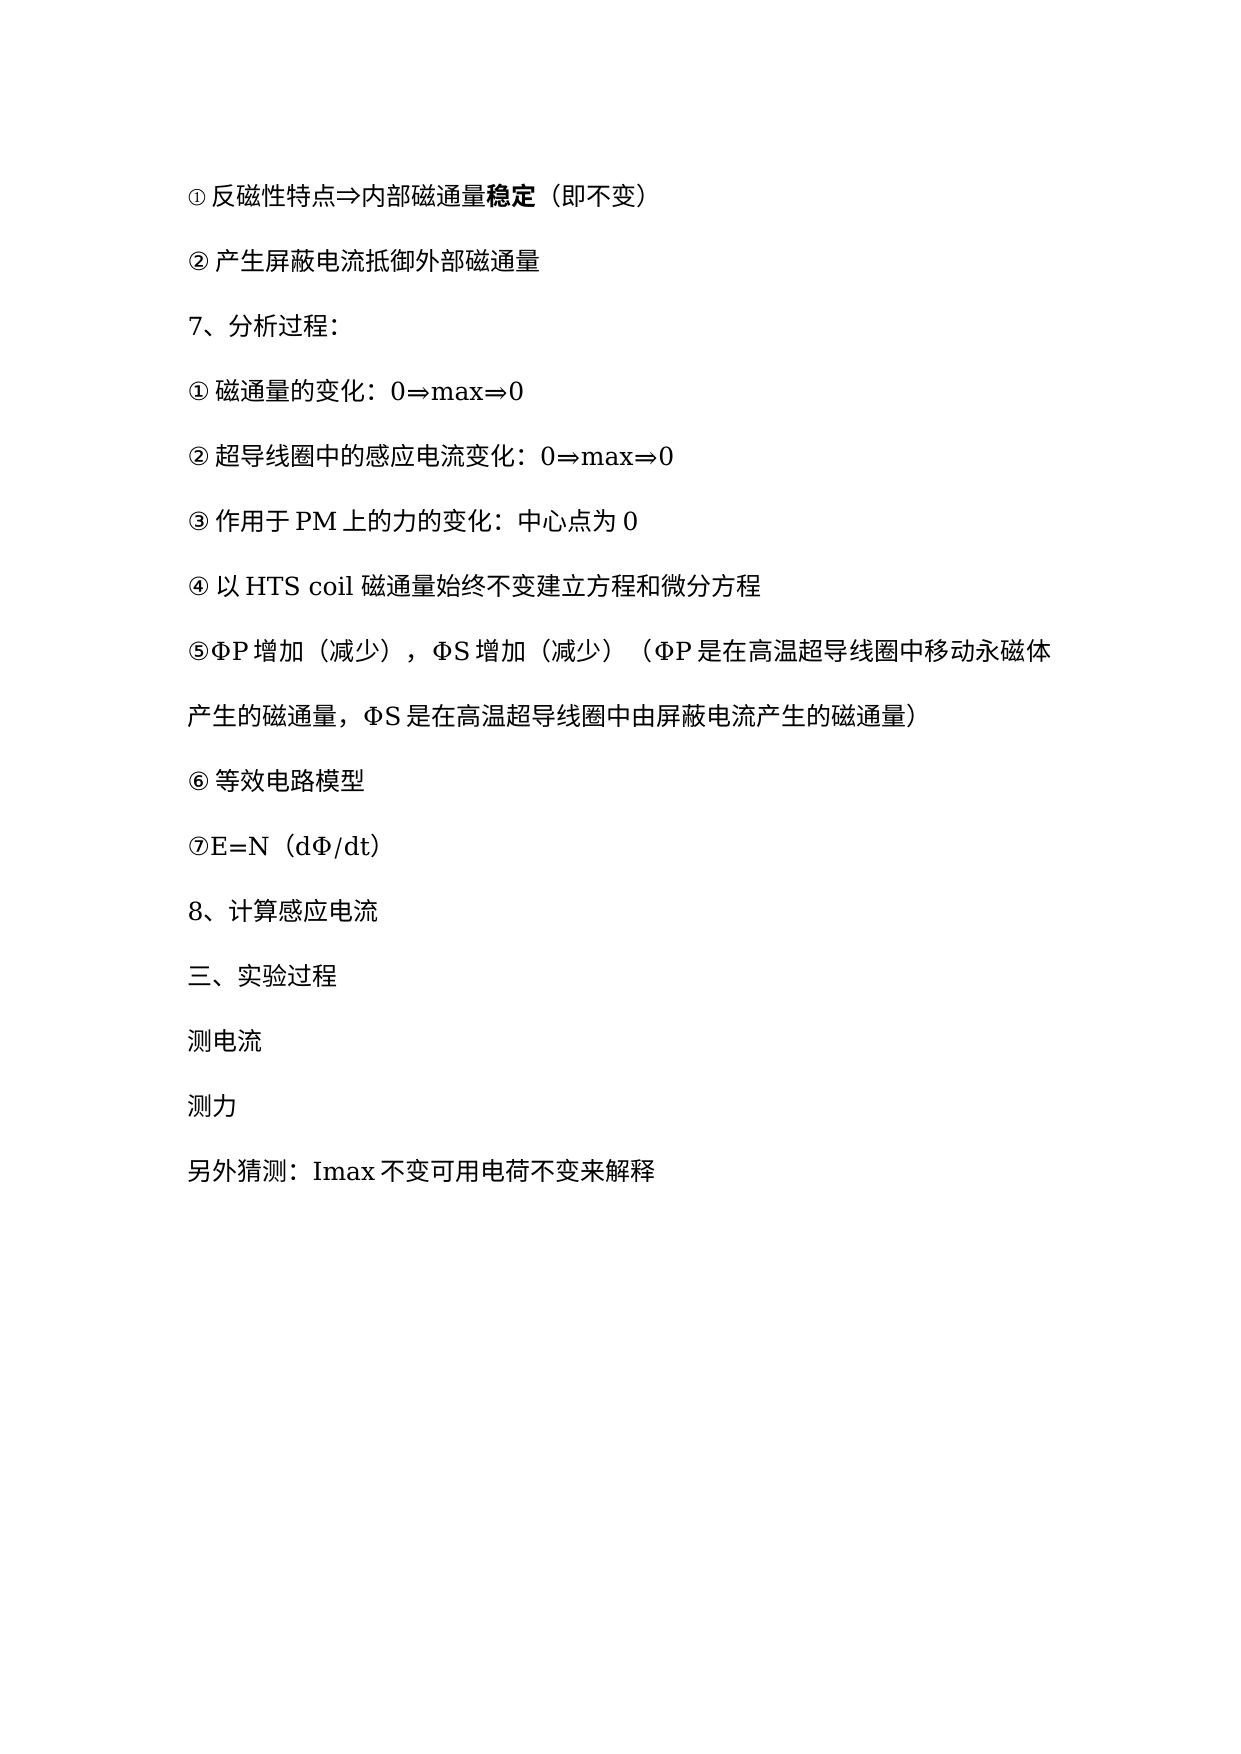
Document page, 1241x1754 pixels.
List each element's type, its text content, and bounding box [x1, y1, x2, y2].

text ①磁通量的变化：0⇒max⇒0 [187, 357, 1053, 422]
text 7、分析过程： [187, 292, 1053, 357]
text 8、计算感应电流 [187, 877, 1053, 942]
text ②超导线圈中的感应电流变化：0⇒max⇒0 [187, 422, 1053, 487]
text 三、实验过程 [187, 942, 1053, 1007]
text ⑤ΦP增加（减少），ΦS增加（减少）（ΦP是在高温超导线圈中移动永磁体产生的磁通量，ΦS是在高温超导线圈中由屏蔽电流产生的磁通量） [187, 617, 1053, 747]
text ③作用于PM上的力的变化：中心点为0 [187, 487, 1053, 552]
text ①反磁性特点⇒内部磁通量稳定（即不变） [187, 162, 1053, 227]
text 另外猜测：Imax不变可用电荷不变来解释 [187, 1137, 1053, 1202]
text ②产生屏蔽电流抵御外部磁通量 [187, 227, 1053, 292]
text ④以HTS coil 磁通量始终不变建立方程和微分方程 [187, 552, 1053, 617]
text ⑦E=N（dΦ/dt） [187, 812, 1053, 877]
text ⑥等效电路模型 [187, 747, 1053, 812]
text 测电流 [187, 1007, 1053, 1072]
text 测力 [187, 1072, 1053, 1137]
